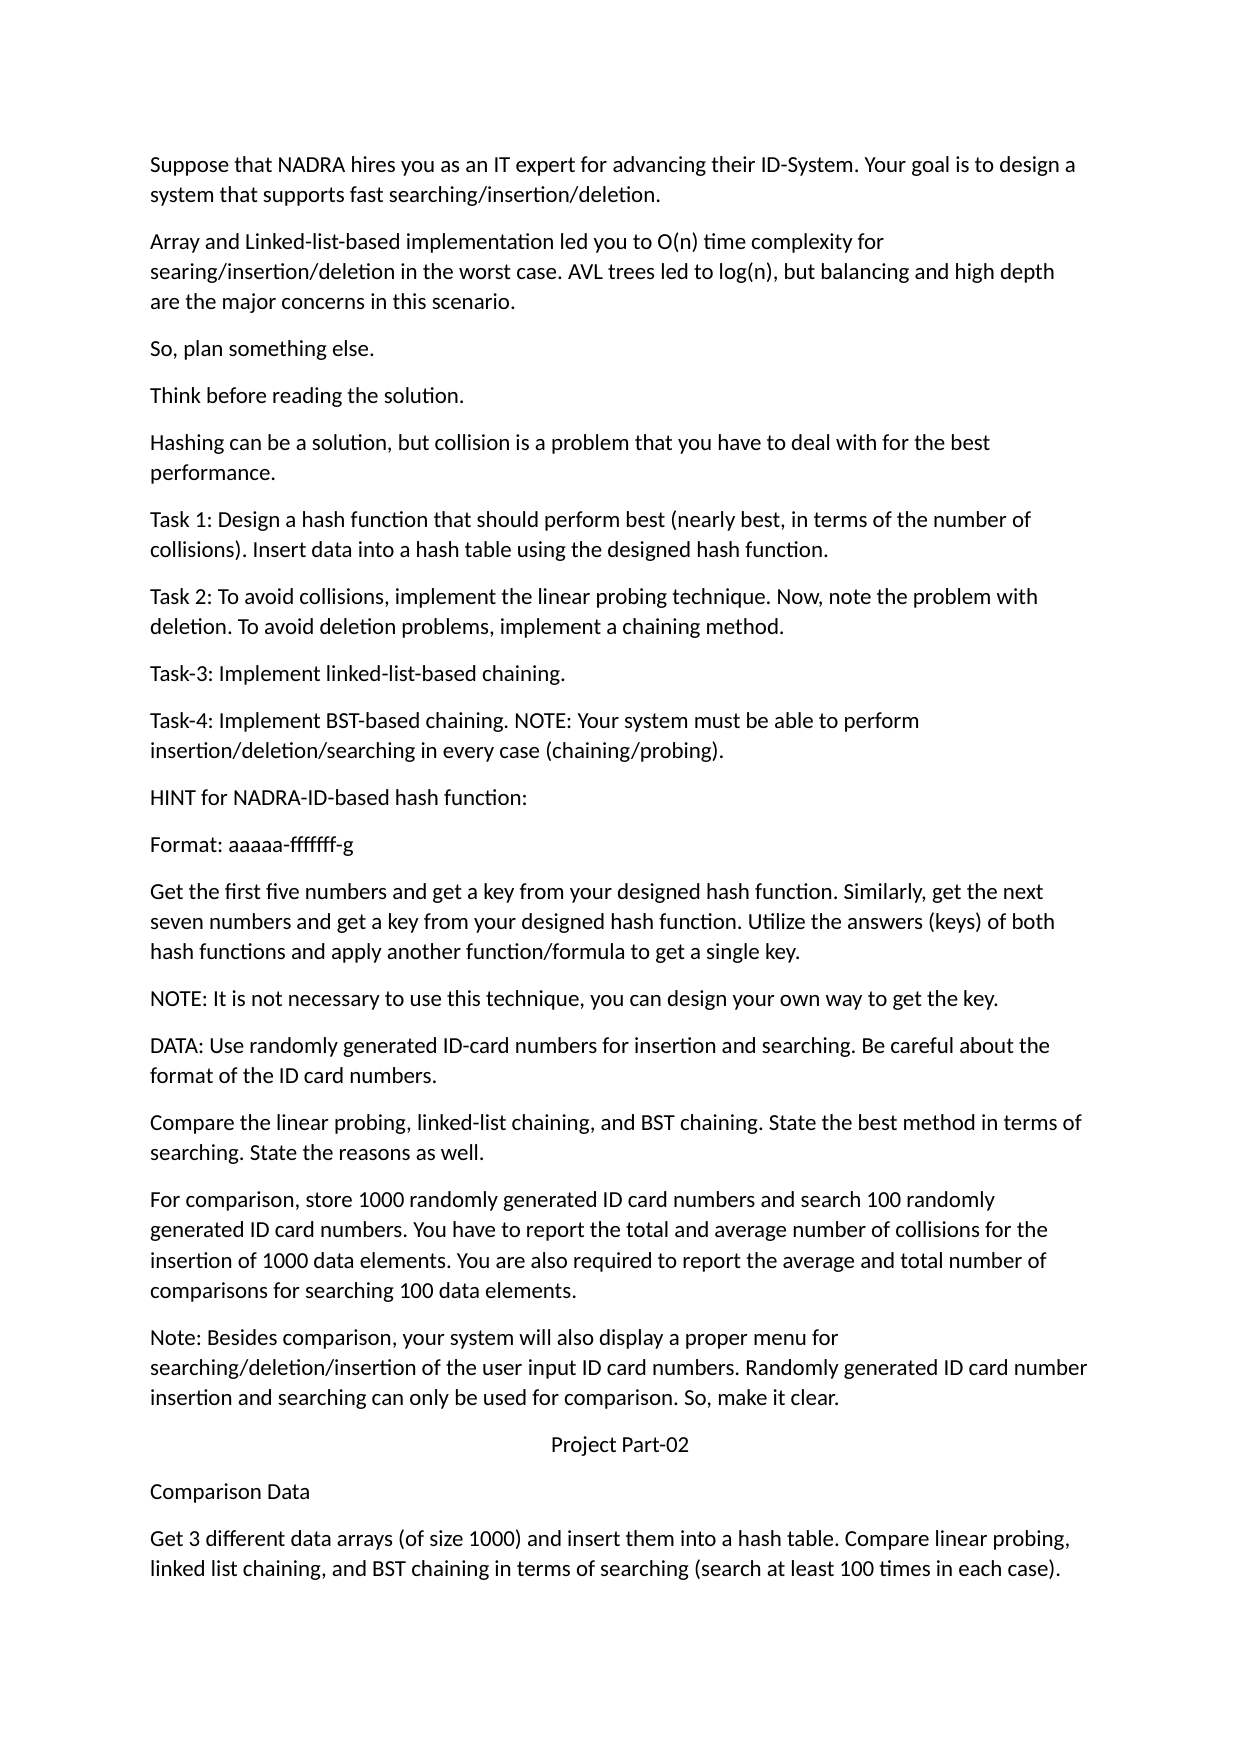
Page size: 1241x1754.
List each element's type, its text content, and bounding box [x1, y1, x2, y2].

text Task-3: Implement linked-list-based chaining. [150, 659, 1090, 687]
text Format: aaaaa-fffffff-g [150, 830, 1090, 858]
text Array and Linked-list-based implementation led you to O(n) time complexity for searing/insertion/deletion in the worst case. AVL trees led to log(n), but balancing and high depth are the major concerns in this scenario. [150, 227, 1090, 316]
text Think before reading the solution. [150, 381, 1090, 409]
text Task-4: Implement BST-based chaining. NOTE: Your system must be able to perform insertion/deletion/searching in every case (chaining/probing). [150, 706, 1090, 764]
text Task 2: To avoid collisions, implement the linear probing technique. Now, note the problem with deletion. To avoid deletion problems, implement a chaining method. [150, 582, 1090, 641]
text Suppose that NADRA hires you as an IT expert for advancing their ID-System. Your goal is to design a system that supports fast searching/insertion/deletion. [150, 150, 1090, 208]
text Comparison Data [150, 1477, 1090, 1505]
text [150, 1524, 1090, 1582]
text Get the first five numbers and get a key from your designed hash function. Similarly, get the next seven numbers and get a key from your designed hash function. Utilize the answers (keys) of both hash functions and apply another function/formula to get a single key. [150, 877, 1090, 966]
text Task 1: Design a hash function that should perform best (nearly best, in terms of the number of collisions). Insert data into a hash table using the designed hash function. [150, 505, 1090, 563]
text HINT for NADRA-ID-based hash function: [150, 783, 1090, 811]
text Compare the linear probing, linked-list chaining, and BST chaining. State the best method in terms of searching. State the reasons as well. [150, 1108, 1090, 1167]
text So, plan something else. [150, 334, 1090, 362]
text Note: Besides comparison, your system will also display a proper menu for searching/deletion/insertion of the user input ID card numbers. Randomly generated ID card number insertion and searching can only be used for comparison. So, make it clear. [150, 1323, 1090, 1411]
text NOTE: It is not necessary to use this technique, you can design your own way to get the key. [150, 984, 1090, 1012]
text DATA: Use randomly generated ID-card numbers for insertion and searching. Be careful about the format of the ID card numbers. [150, 1031, 1090, 1089]
text Hashing can be a solution, but collision is a problem that you have to deal with for the best performance. [150, 428, 1090, 486]
text For comparison, store 1000 randomly generated ID card numbers and search 100 randomly generated ID card numbers. You have to report the total and average number of collisions for the insertion of 1000 data elements. You are also required to report the average and total number of comparisons for searching 100 data elements. [150, 1185, 1090, 1304]
text Project Part-02 [150, 1430, 1090, 1458]
